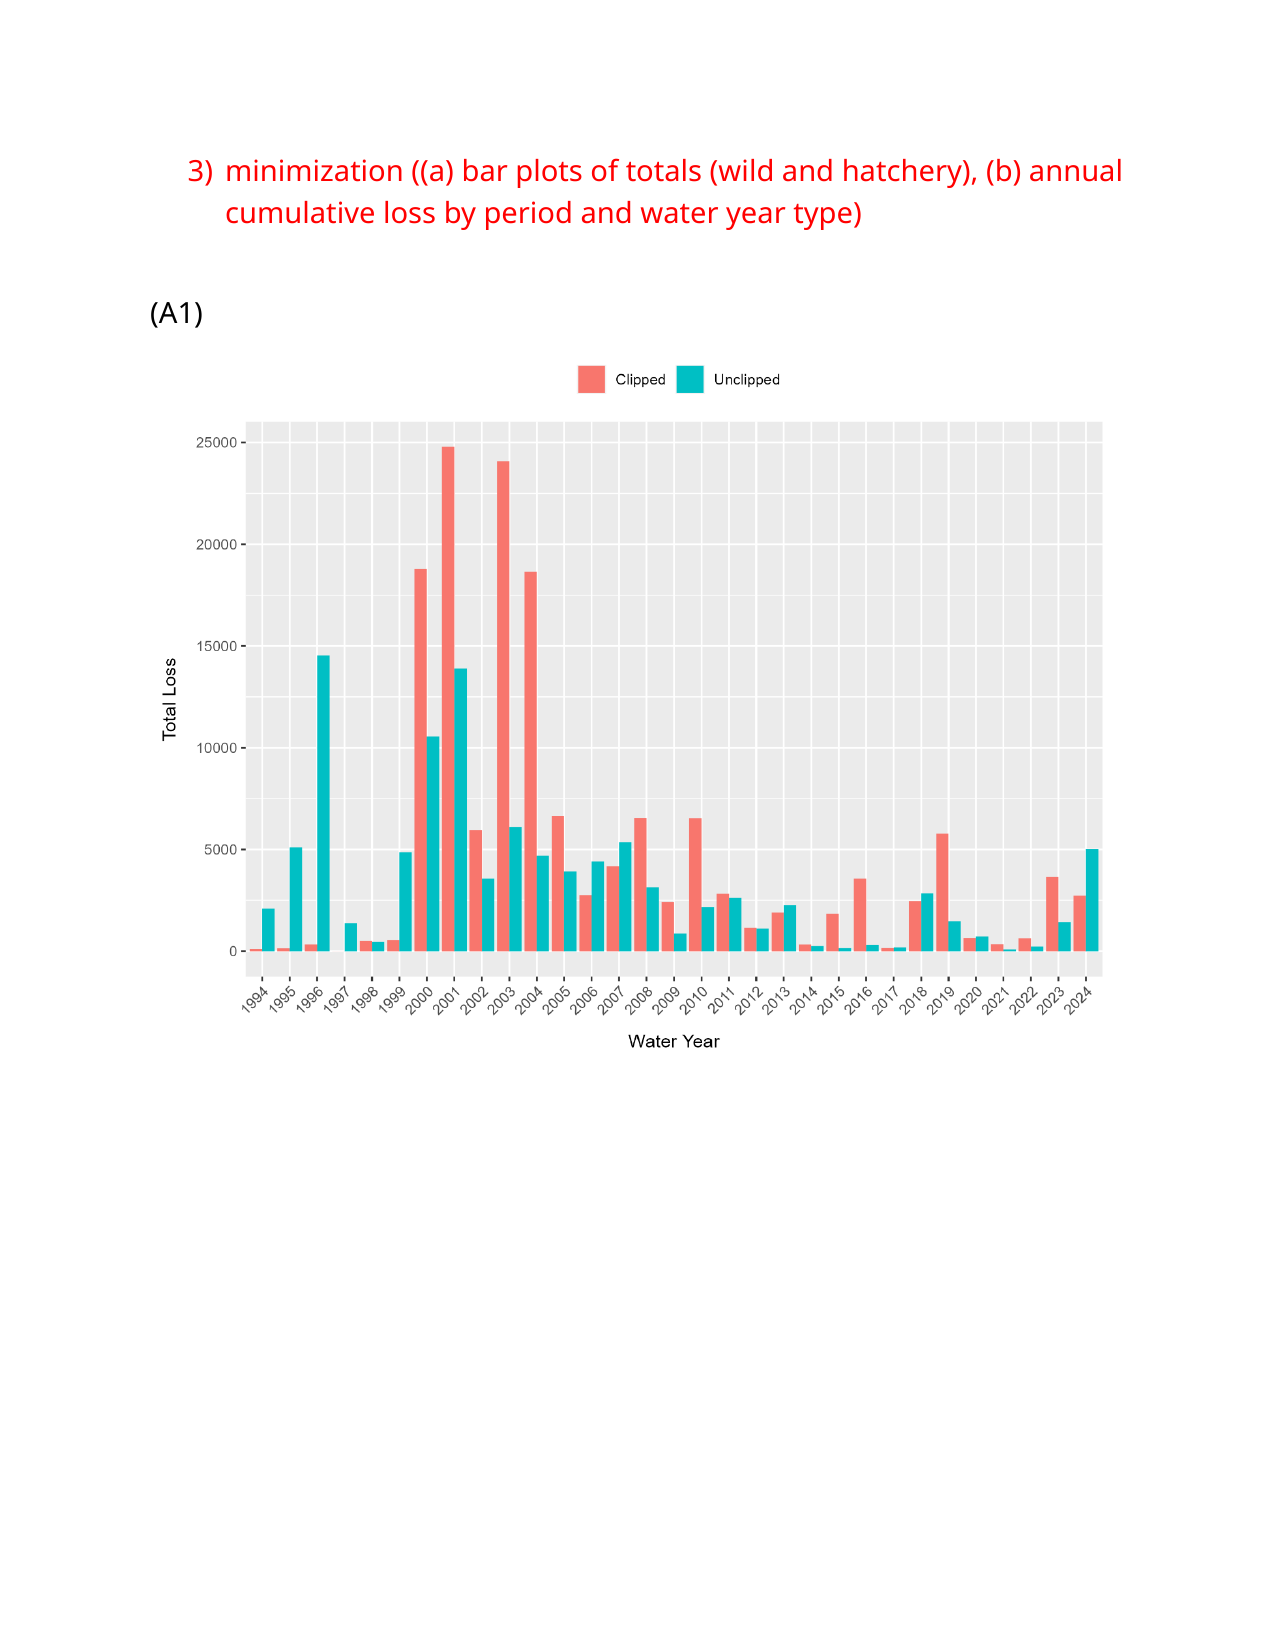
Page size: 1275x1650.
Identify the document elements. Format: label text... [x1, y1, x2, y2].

list minimization ((a) bar plots of totals (wild and hatchery), (b) annual cumulative loss by period and water year type) [187, 150, 1125, 232]
text (A1) [150, 292, 1125, 331]
picture [150, 331, 1125, 1063]
